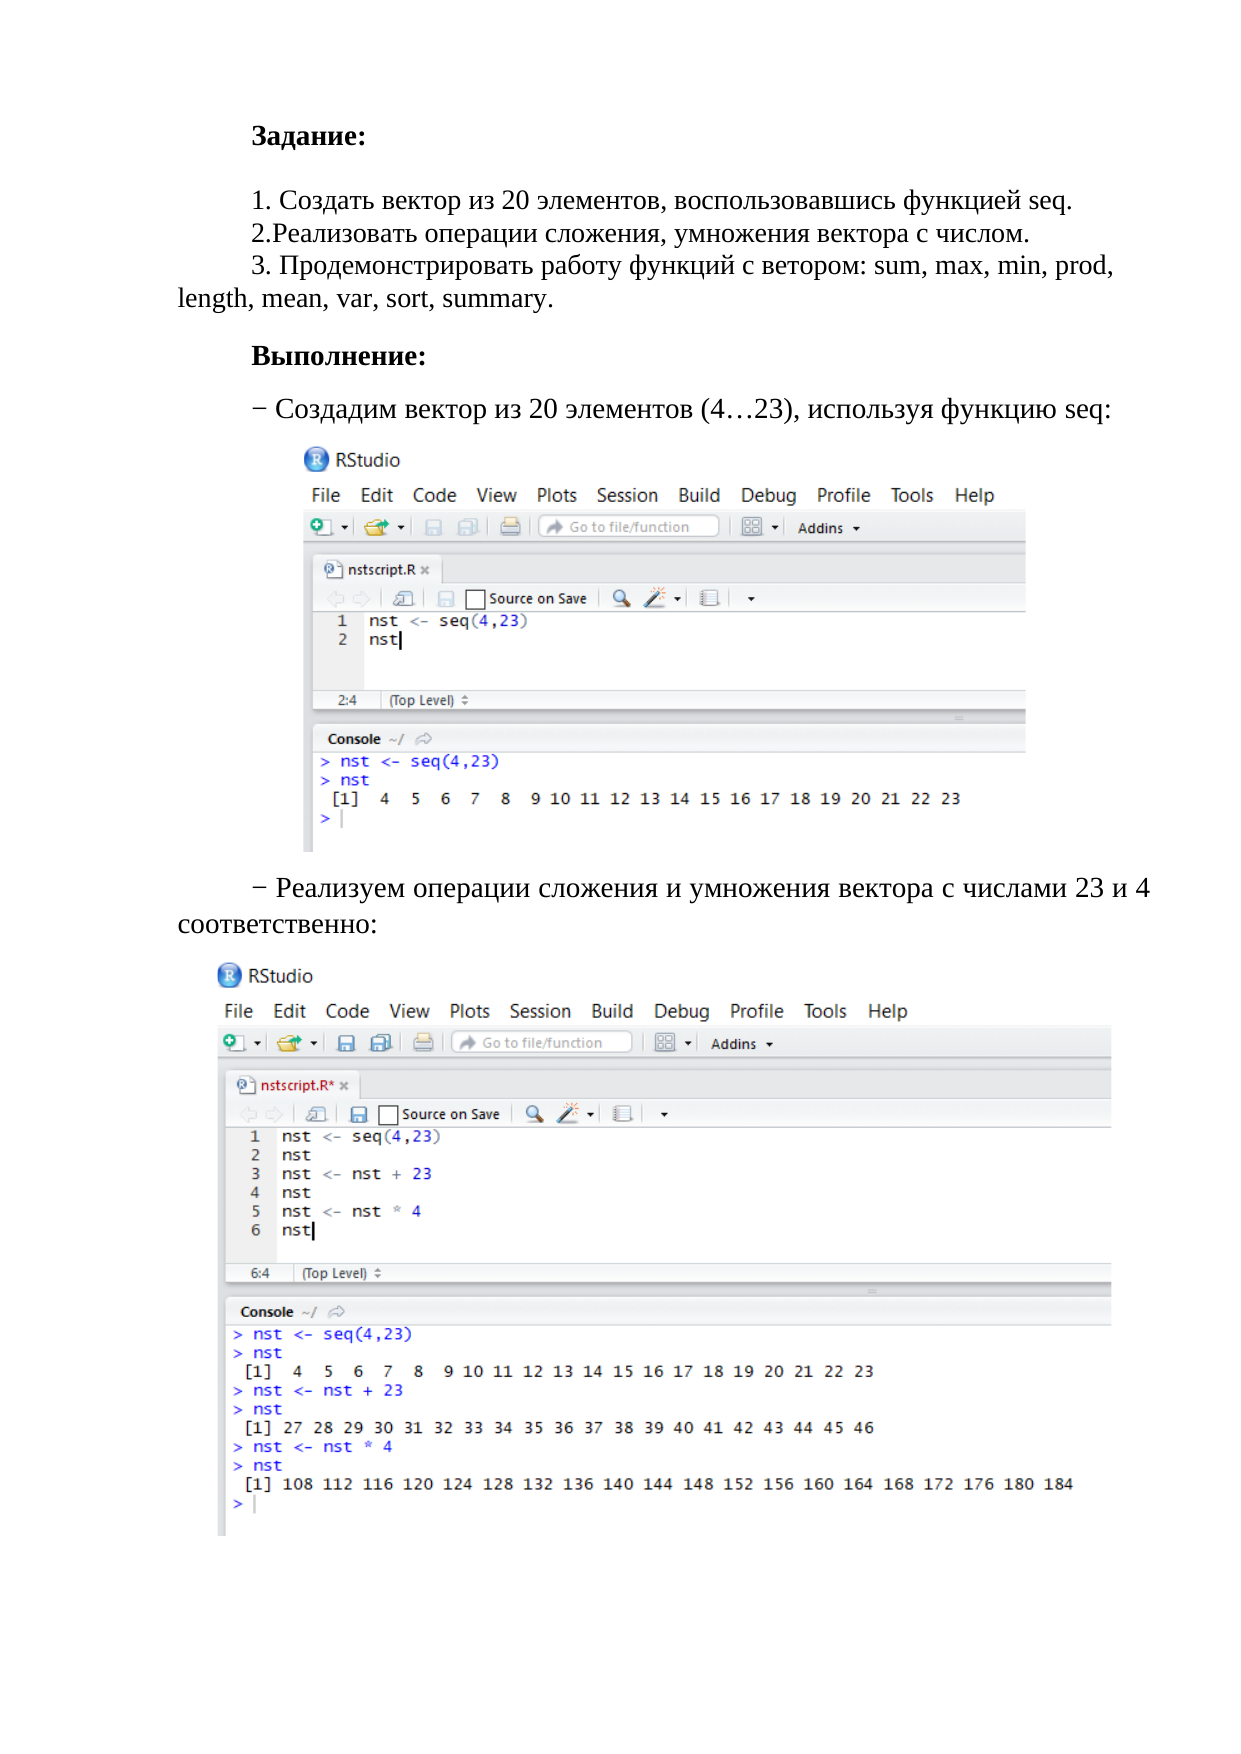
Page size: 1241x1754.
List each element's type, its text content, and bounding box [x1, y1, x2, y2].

text 2.Реализовать операции сложения, умножения вектора с числом. [177, 216, 1152, 248]
text 3. Продемонстрировать работу функций с ветором: sum, max, min, prod, length, mean, var, sort, summary. [177, 248, 1152, 313]
text Задание: [177, 118, 1152, 152]
picture [303, 443, 1026, 852]
picture [217, 959, 1112, 1536]
text Выполнение: [177, 338, 1152, 372]
text − Реализуем операции сложения и умножения вектора с числами 23 и 4 соответственно: [177, 870, 1152, 940]
text 1. Создать вектор из 20 элементов, воспользовавшись функцией seq. [177, 183, 1152, 216]
text − Создадим вектор из 20 элементов (4…23), используя функцию seq: [177, 391, 1152, 424]
